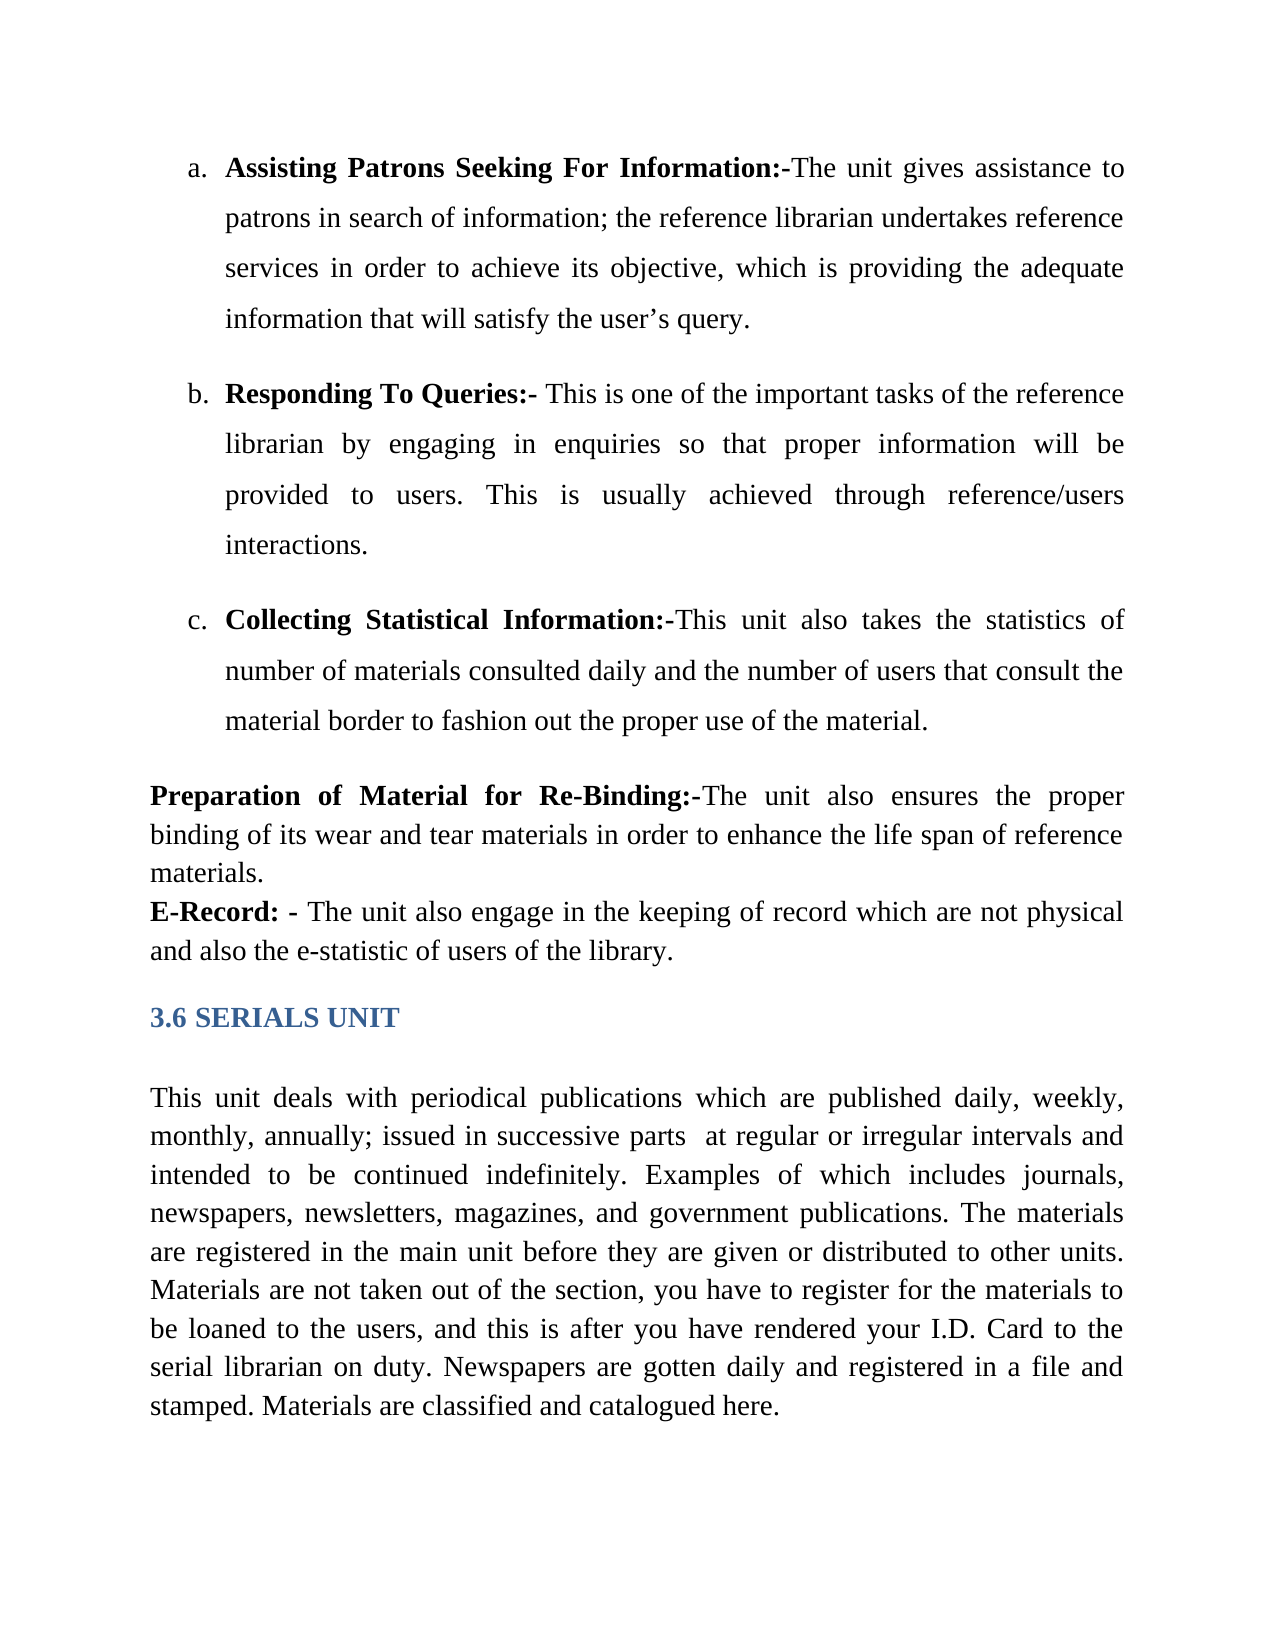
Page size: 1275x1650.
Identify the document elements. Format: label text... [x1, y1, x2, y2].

list Responding To Queries:- This is one of the important tasks of the reference librarian by engaging in enquiries so that proper information will be provided to users. This is usually achieved through reference/users interactions. [187, 376, 1125, 561]
text Preparation of Material for Re-Binding:-The unit also ensures the proper binding of its wear and tear materials in order to enhance the life span of reference materials. E-Record: - The unit also engage in the keeping of record which are not physical and also the e-statistic of users of the library. [150, 778, 1125, 966]
list Assisting Patrons Seeking For Information:-The unit gives assistance to patrons in search of information; the reference librarian undertakes reference services in order to achieve its objective, which is providing the adequate information that will satisfy the user’s query. [187, 150, 1125, 334]
list Collecting Statistical Information:-This unit also takes the statistics of number of materials consulted daily and the number of users that consult the material border to fashion out the proper use of the material. [187, 602, 1125, 737]
text This unit deals with periodical publications which are published daily, weekly, monthly, annually; issued in successive parts at regular or irregular intervals and intended to be continued indefinitely. Examples of which includes journals, newspapers, newsletters, magazines, and government publications. The materials are registered in the main unit before they are given or distributed to other units. Materials are not taken out of the section, you have to register for the materials to be loaned to the users, and this is after you have rendered your I.D. Card to the serial librarian on duty. Newspapers are gotten daily and registered in a file and stamped. Materials are classified and catalogued here. [150, 1080, 1125, 1422]
subtitle SERIALS UNIT [150, 1000, 1125, 1034]
